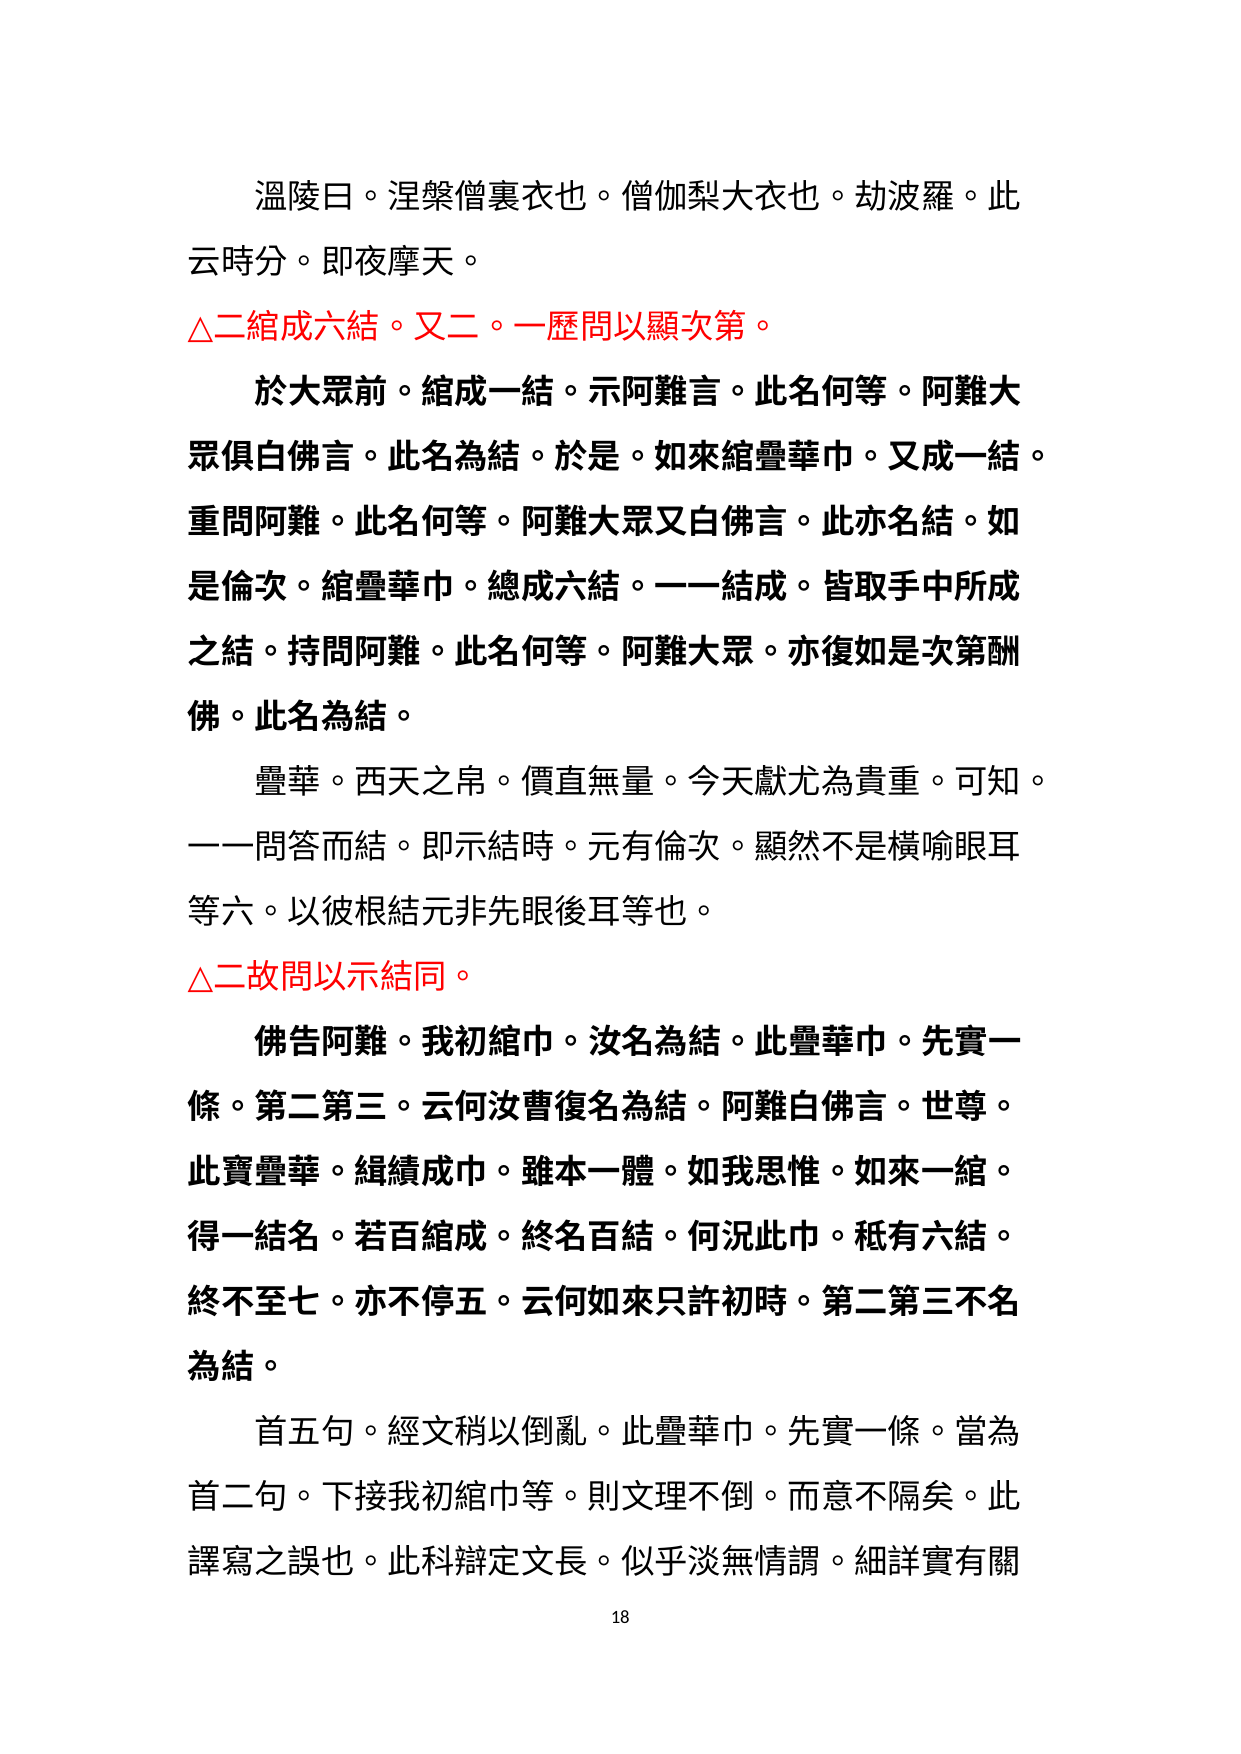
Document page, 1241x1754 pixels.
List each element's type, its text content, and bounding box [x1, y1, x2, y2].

text 疊華。西天之帛。價直無量。今天獻尤為貴重。可知。一一問答而結。即示結時。元有倫次。顯然不是橫喻眼耳等六。以彼根結元非先眼後耳等也。 [187, 747, 1053, 942]
text 溫陵曰。涅槃僧裏衣也。僧伽梨大衣也。劫波羅。此云時分。即夜摩天。 [187, 162, 1053, 292]
text 於大眾前。綰成一結。示阿難言。此名何等。阿難大眾俱白佛言。此名為結。於是。如來綰疊華巾。又成一結。重問阿難。此名何等。阿難大眾又白佛言。此亦名結。如是倫次。綰疊華巾。總成六結。一一結成。皆取手中所成之結。持問阿難。此名何等。阿難大眾。亦復如是次第酬佛。此名為結。 [187, 357, 1053, 747]
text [187, 1397, 1053, 1592]
text △二故問以示結同。 [187, 942, 1053, 1007]
text 佛告阿難。我初綰巾。汝名為結。此疊華巾。先實一條。第二第三。云何汝曹復名為結。阿難白佛言。世尊。此寶疊華。緝績成巾。雖本一體。如我思惟。如來一綰。得一結名。若百綰成。終名百結。何況此巾。秪有六結。終不至七。亦不停五。云何如來只許初時。第二第三不名為結。 [187, 1007, 1053, 1397]
text △二綰成六結。又二。一歷問以顯次第。 [187, 292, 1053, 357]
